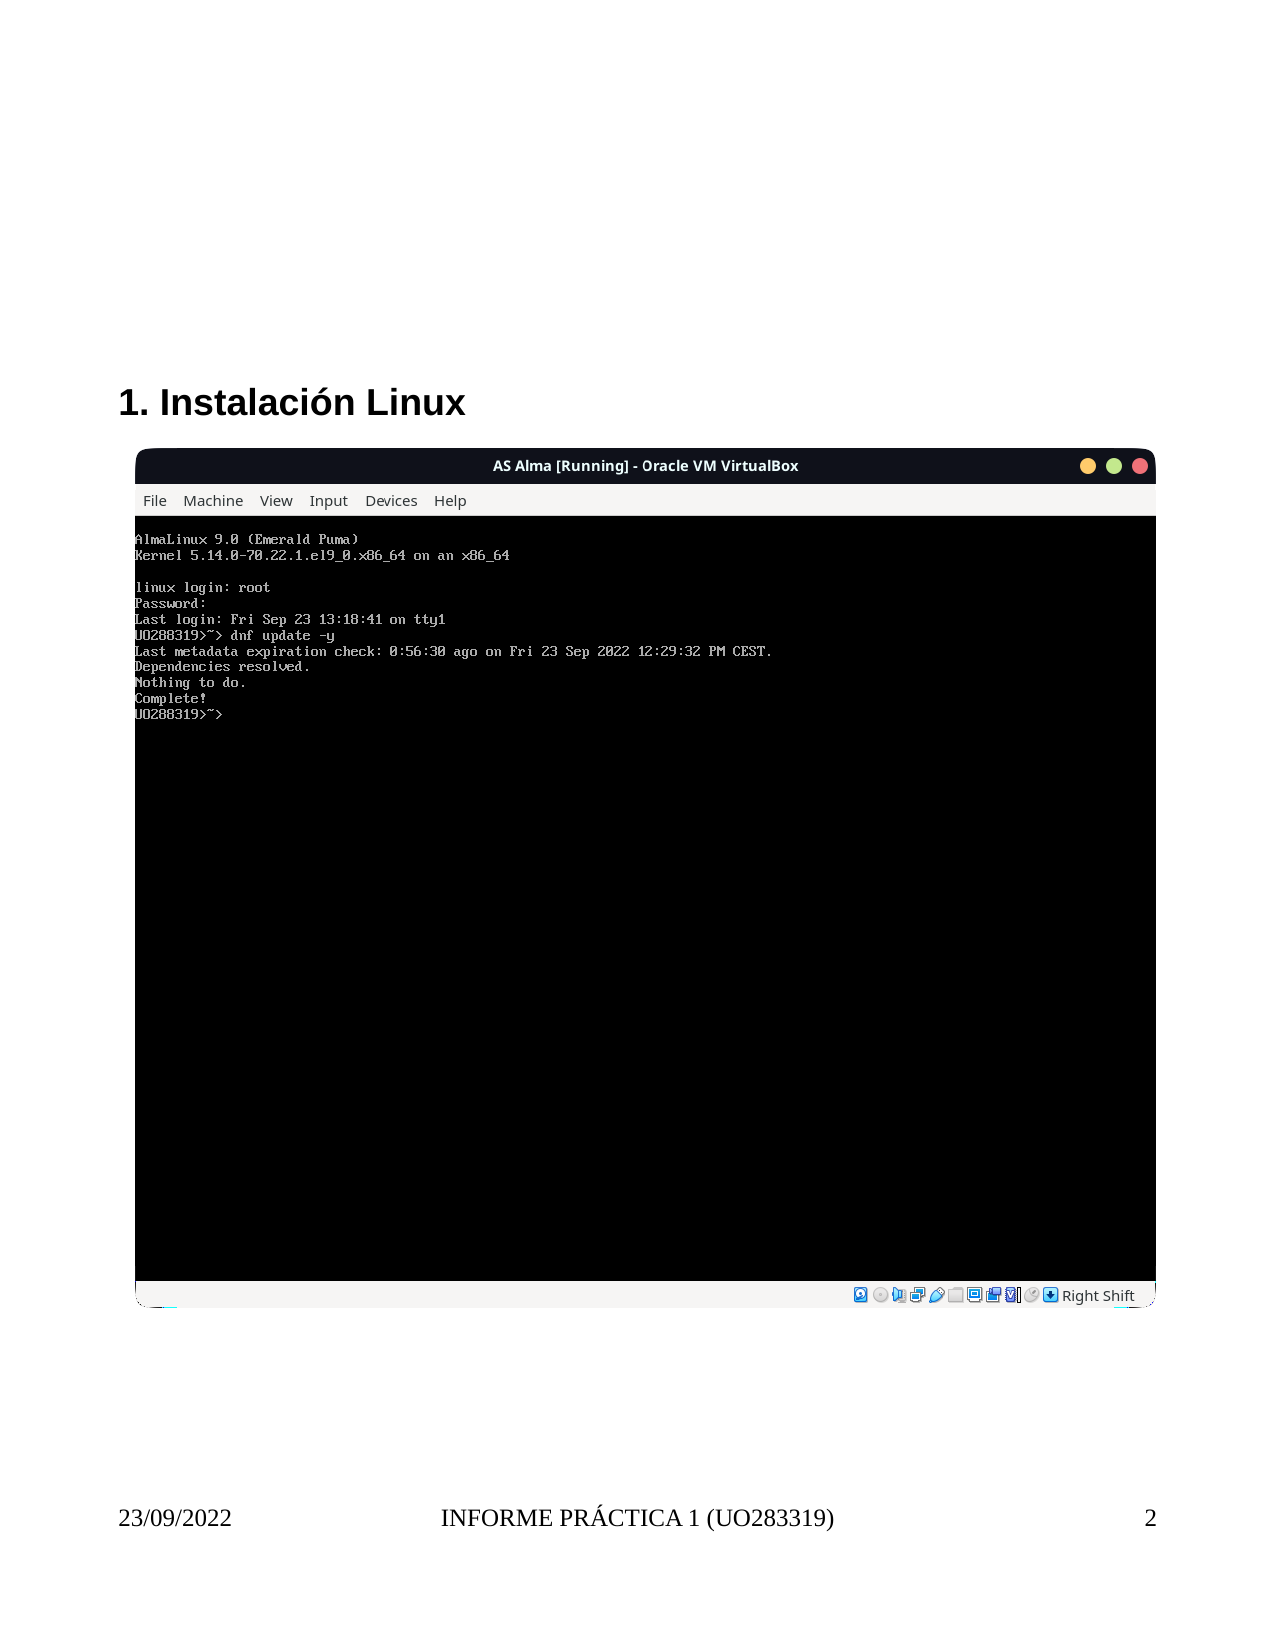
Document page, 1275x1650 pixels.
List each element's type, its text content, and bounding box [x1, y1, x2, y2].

picture [126, 440, 1165, 1317]
subtitle 1. Instalación Linux [118, 381, 1157, 424]
